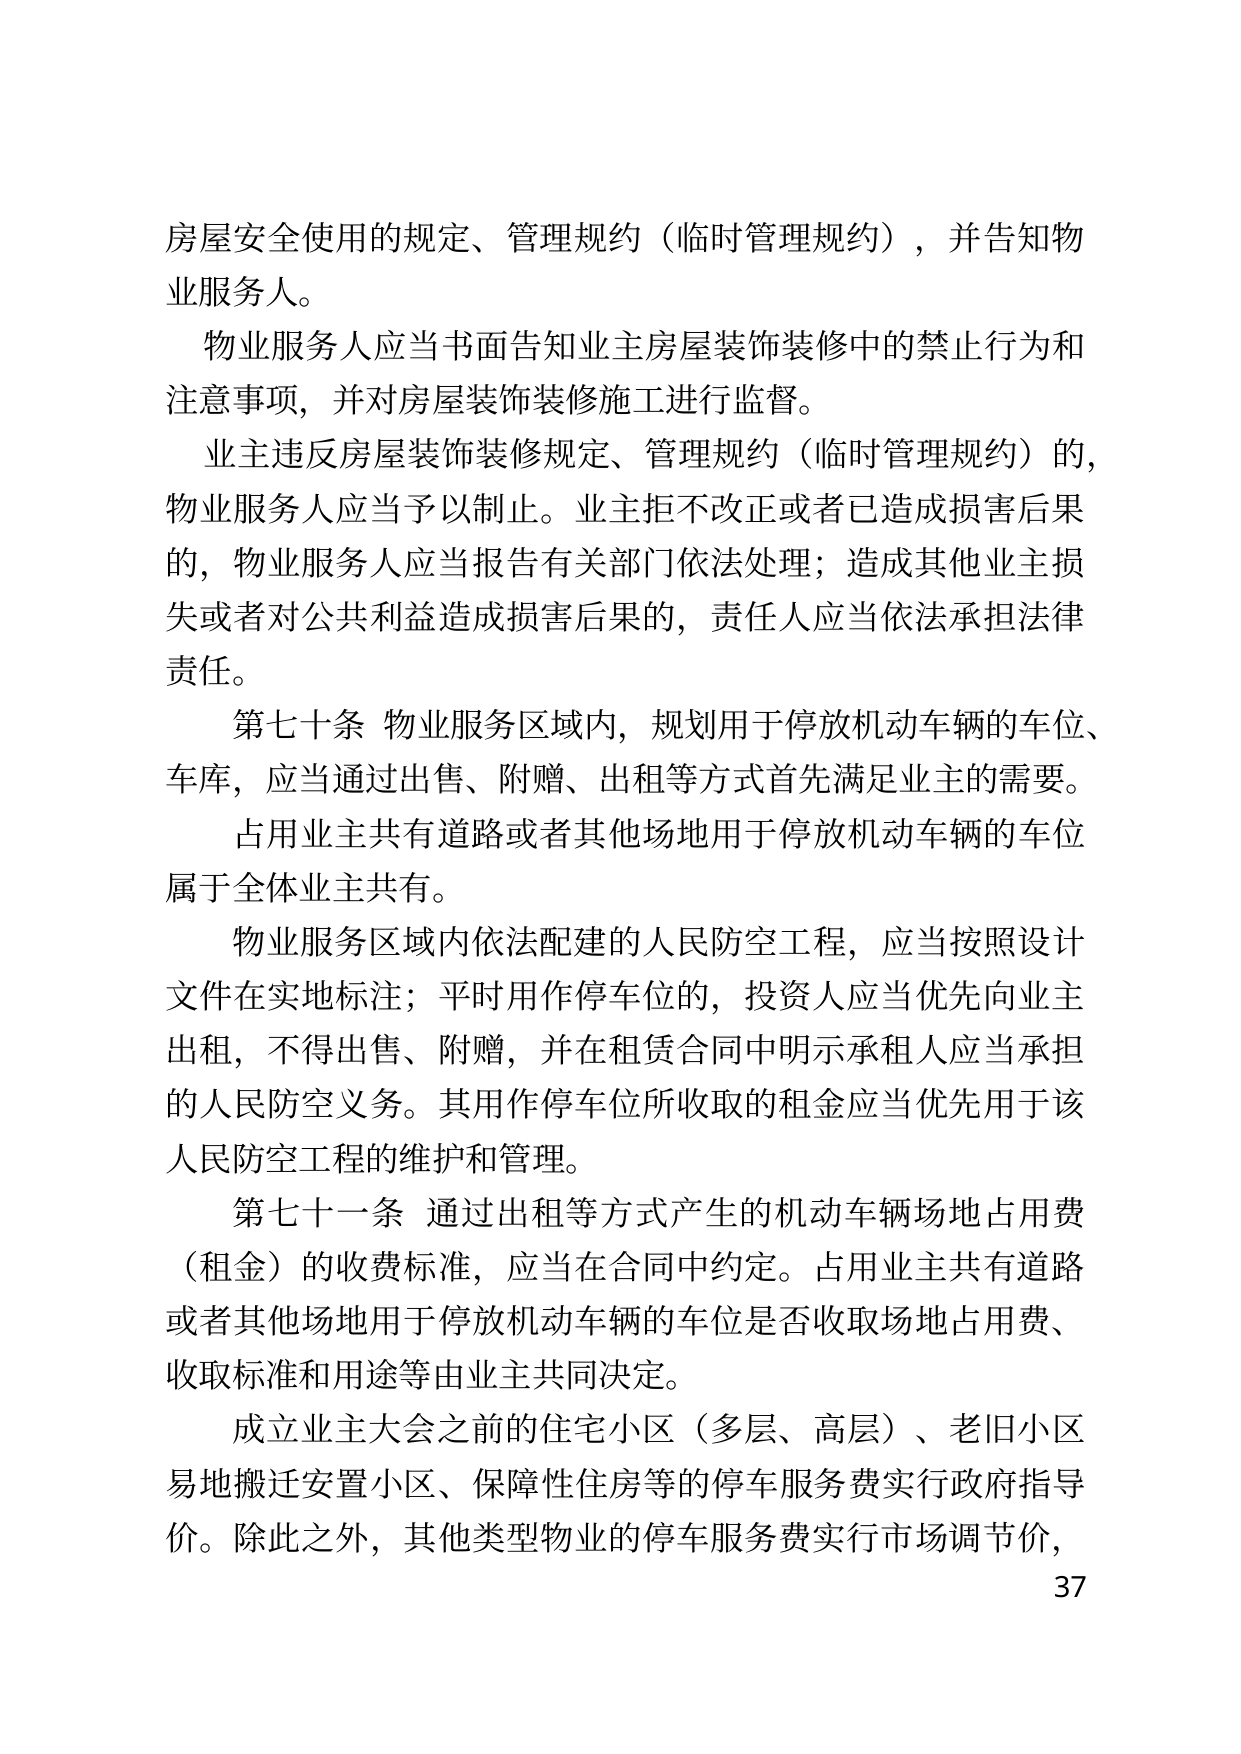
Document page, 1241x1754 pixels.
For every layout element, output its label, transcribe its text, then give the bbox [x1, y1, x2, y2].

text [165, 207, 1087, 315]
text 第七十条 物业服务区域内，规划用于停放机动车辆的车位、车库，应当通过出售、附赠、出租等方式首先满足业主的需要。 [165, 694, 1087, 803]
text 占用业主共有道路或者其他场地用于停放机动车辆的车位，属于全体业主共有。 [165, 803, 1087, 911]
text 物业服务人应当书面告知业主房屋装饰装修中的禁止行为和注意事项，并对房屋装饰装修施工进行监督。 [165, 315, 1087, 423]
text 第七十一条 通过出租等方式产生的机动车辆场地占用费（租金）的收费标准，应当在合同中约定。占用业主共有道路或者其他场地用于停放机动车辆的车位是否收取场地占用费、收取标准和用途等由业主共同决定。 [165, 1182, 1087, 1398]
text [165, 1398, 1087, 1561]
text 物业服务区域内依法配建的人民防空工程，应当按照设计文件在实地标注；平时用作停车位的，投资人应当优先向业主出租，不得出售、附赠，并在租赁合同中明示承租人应当承担的人民防空义务。其用作停车位所收取的租金应当优先用于该人民防空工程的维护和管理。 [165, 911, 1087, 1182]
text 业主违反房屋装饰装修规定、管理规约（临时管理规约）的，物业服务人应当予以制止。业主拒不改正或者已造成损害后果的，物业服务人应当报告有关部门依法处理；造成其他业主损失或者对公共利益造成损害后果的，责任人应当依法承担法律责任。 [165, 423, 1087, 694]
